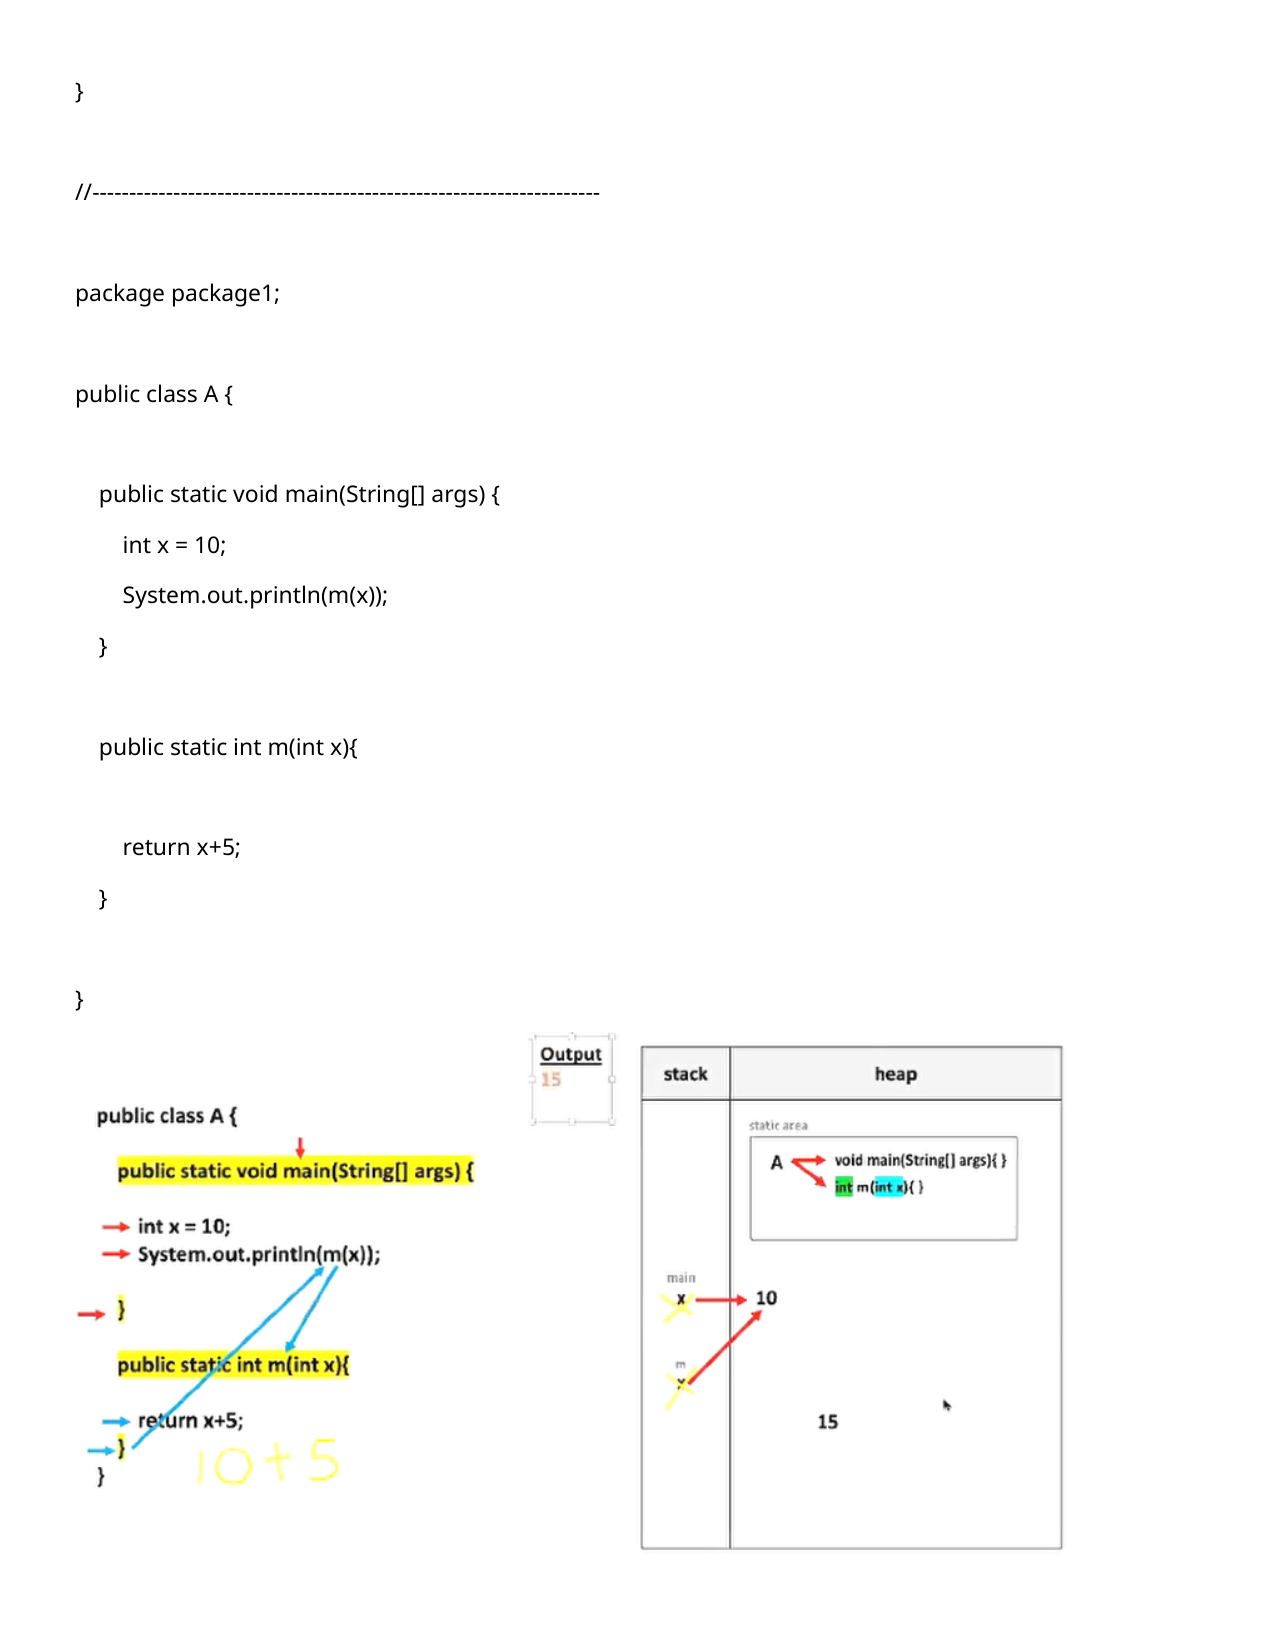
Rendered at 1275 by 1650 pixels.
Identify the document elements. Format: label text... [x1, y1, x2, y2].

text public static void main(String[] args) { [75, 478, 1200, 509]
text public class A { [75, 377, 1200, 409]
text return x+5; [75, 831, 1200, 862]
text package package1; [75, 277, 1200, 308]
text } [75, 882, 1200, 913]
text //--------------------------------------------------------------------- [75, 176, 1200, 207]
text int x = 10; [75, 529, 1200, 560]
text public static int m(int x){ [75, 730, 1200, 762]
text } [75, 629, 1200, 661]
text System.out.println(m(x)); [75, 579, 1200, 610]
text } [75, 982, 1200, 1014]
text } [75, 75, 1200, 106]
picture [75, 1032, 1071, 1555]
